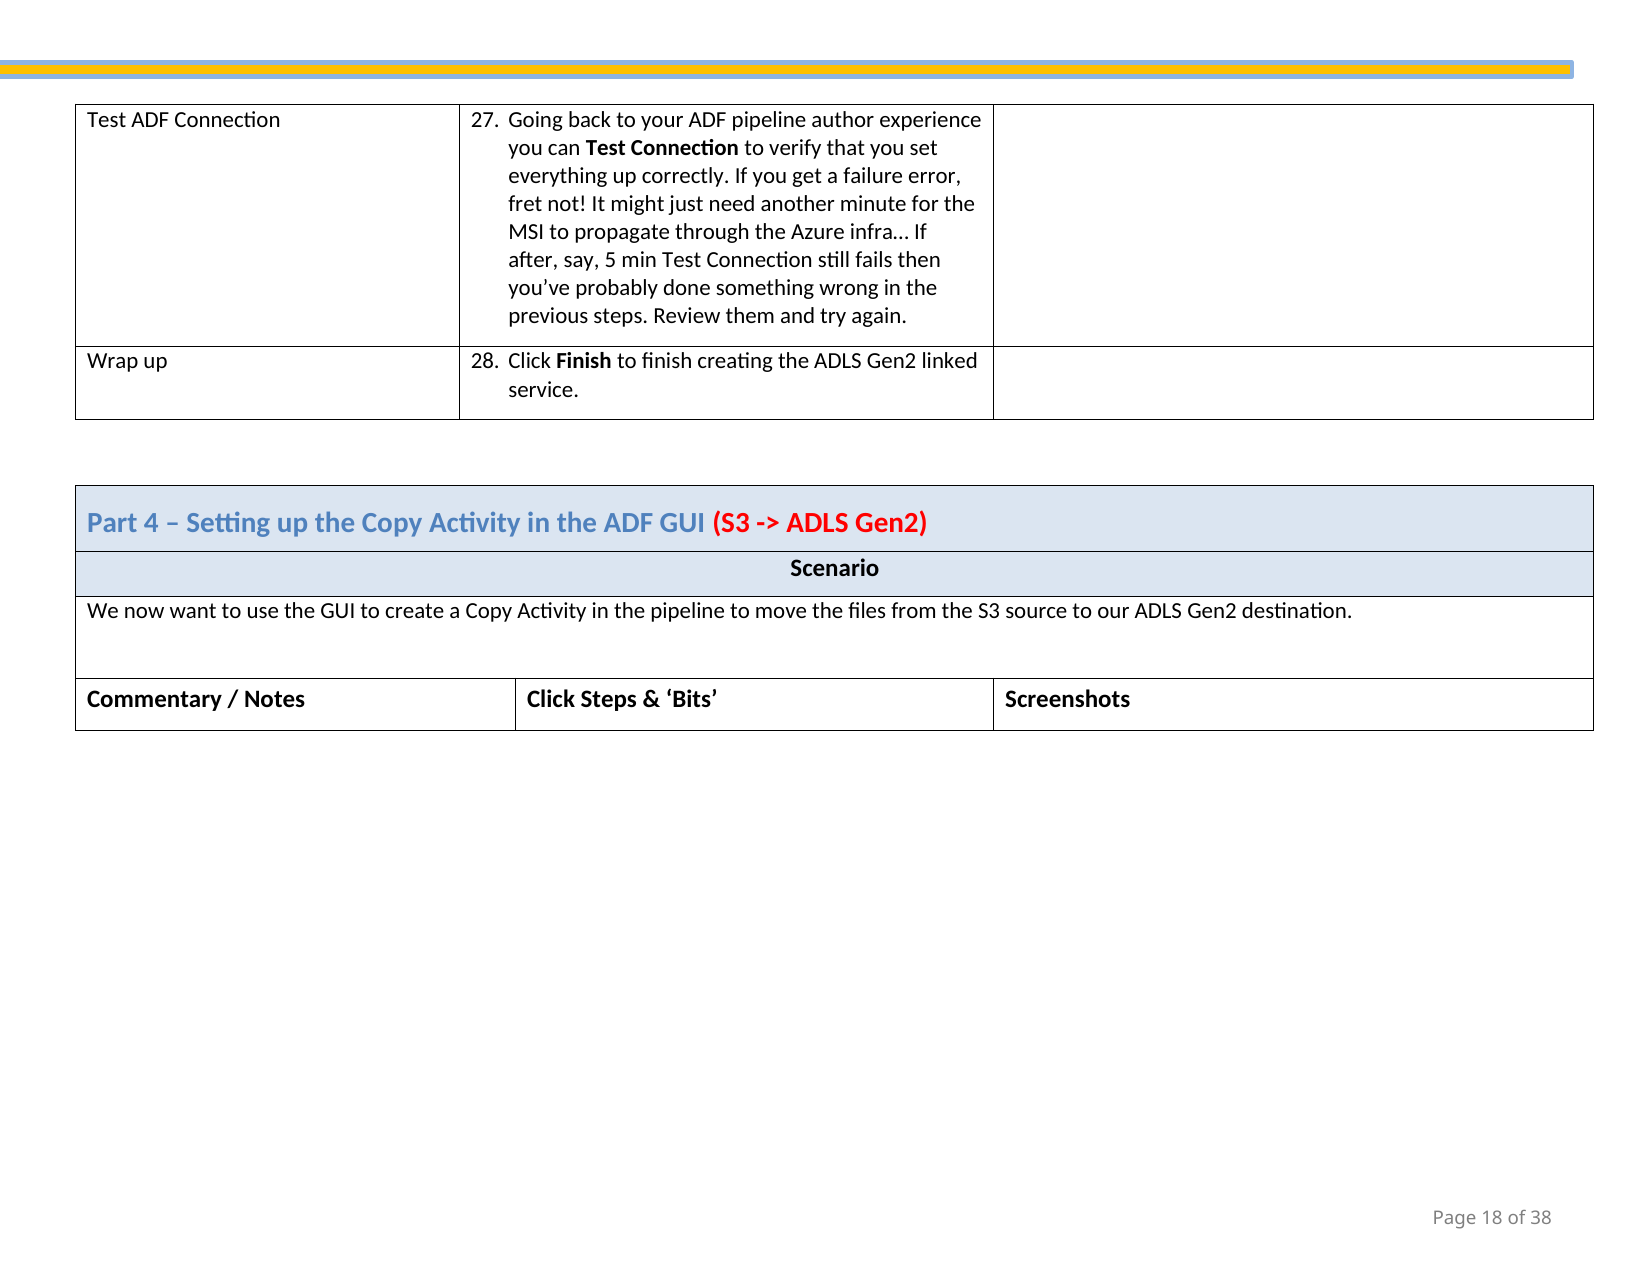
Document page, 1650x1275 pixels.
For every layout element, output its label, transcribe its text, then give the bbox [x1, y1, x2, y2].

table_cell Going back to your ADF pipeline author experience you can Test Connection to verify that you set everything up correctly. If you get a failure error, fret not! It might just need another minute for the MSI to propagate through the Azure infra… If after, say, 5 min Test Connection still fails then you’ve probably done something wrong in the previous steps. Review them and try again. [460, 105, 993, 346]
table_cell Scenario [76, 552, 1593, 596]
table_cell [994, 105, 1593, 346]
table_cell Commentary / Notes [76, 679, 515, 730]
table_header Part 4 – Setting up the Copy Activity in the ADF GUI (S3 -> ADLS Gen2) [76, 486, 1593, 551]
table_cell Click Steps & ‘Bits’ [516, 679, 993, 730]
table_cell Screenshots [994, 679, 1593, 730]
table_cell Click Finish to finish creating the ADLS Gen2 linked service. [460, 347, 993, 419]
table_cell Test ADF Connection [76, 105, 459, 346]
table_cell Wrap up [76, 347, 459, 419]
table_cell [994, 347, 1593, 419]
table_cell We now want to use the GUI to create a Copy Activity in the pipeline to move the files from the S3 source to our ADLS Gen2 destination. [76, 597, 1593, 678]
